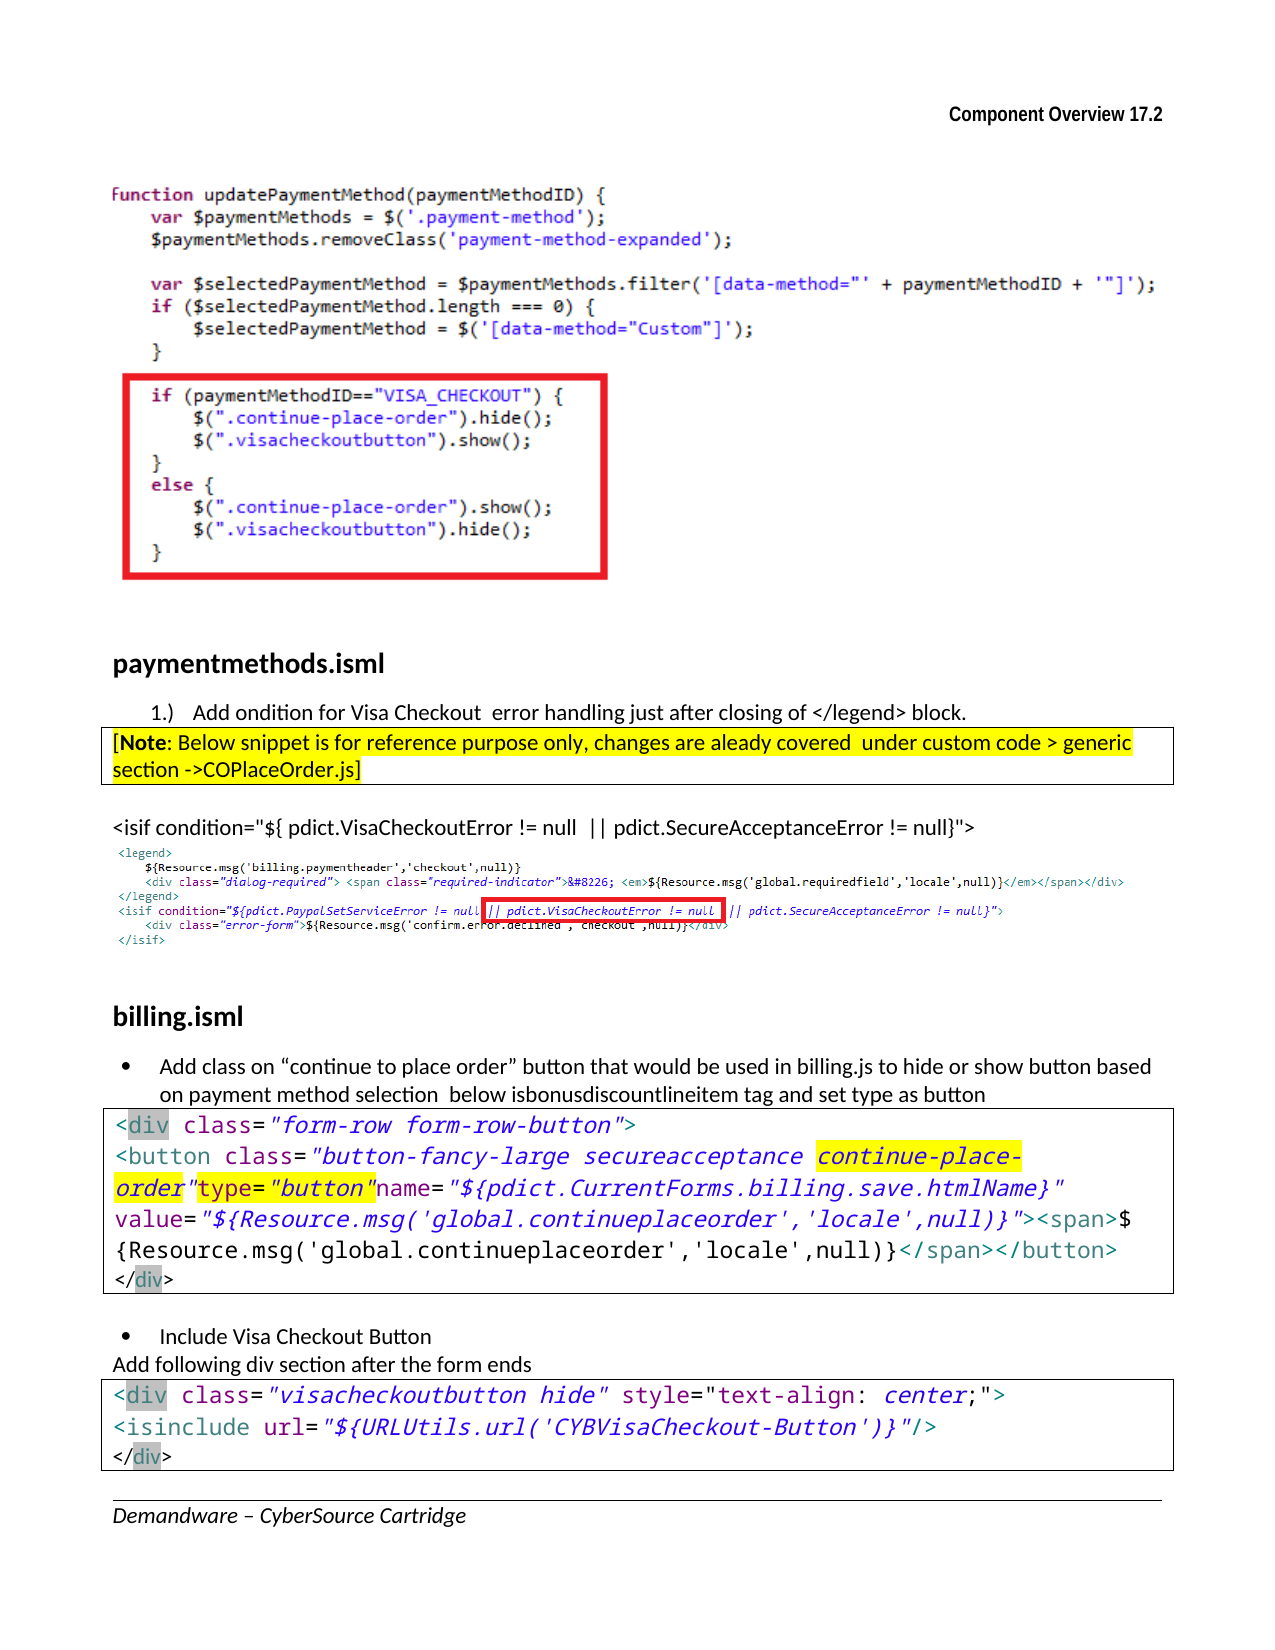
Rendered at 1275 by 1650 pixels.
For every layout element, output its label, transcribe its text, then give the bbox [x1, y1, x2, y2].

picture [112, 840, 1161, 974]
list Add ondition for Visa Checkout error handling just after closing of </legend> block. [150, 698, 1162, 727]
list Add class on “continue to place order” button that would be used in billing.js to hide or show button based on payment method selection below isbonusdiscountlineitem tag and set type as button [122, 1052, 1162, 1108]
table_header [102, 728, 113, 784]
text <isif condition="${ pdict.VisaCheckoutError != null || pdict.SecureAcceptanceError != null}"> [112, 813, 1162, 841]
table_header [Note: Below snippet is for reference purpose only, changes are aleady covered under custom code > generic section ->COPlaceOrder.js] [361, 728, 1173, 784]
picture [112, 187, 1163, 592]
text Add following div section after the form ends [112, 1350, 1162, 1378]
table_header <div class="visacheckoutbutton hide" style="text-align: center;"> <isinclude url="${URLUtils.url('CYBVisaCheckout-Button')}"/> </div> [102, 1380, 1173, 1470]
subtitle billing.isml [112, 998, 1162, 1034]
subtitle paymentmethods.isml [112, 645, 1162, 681]
list Include Visa Checkout Button [122, 1322, 1162, 1350]
